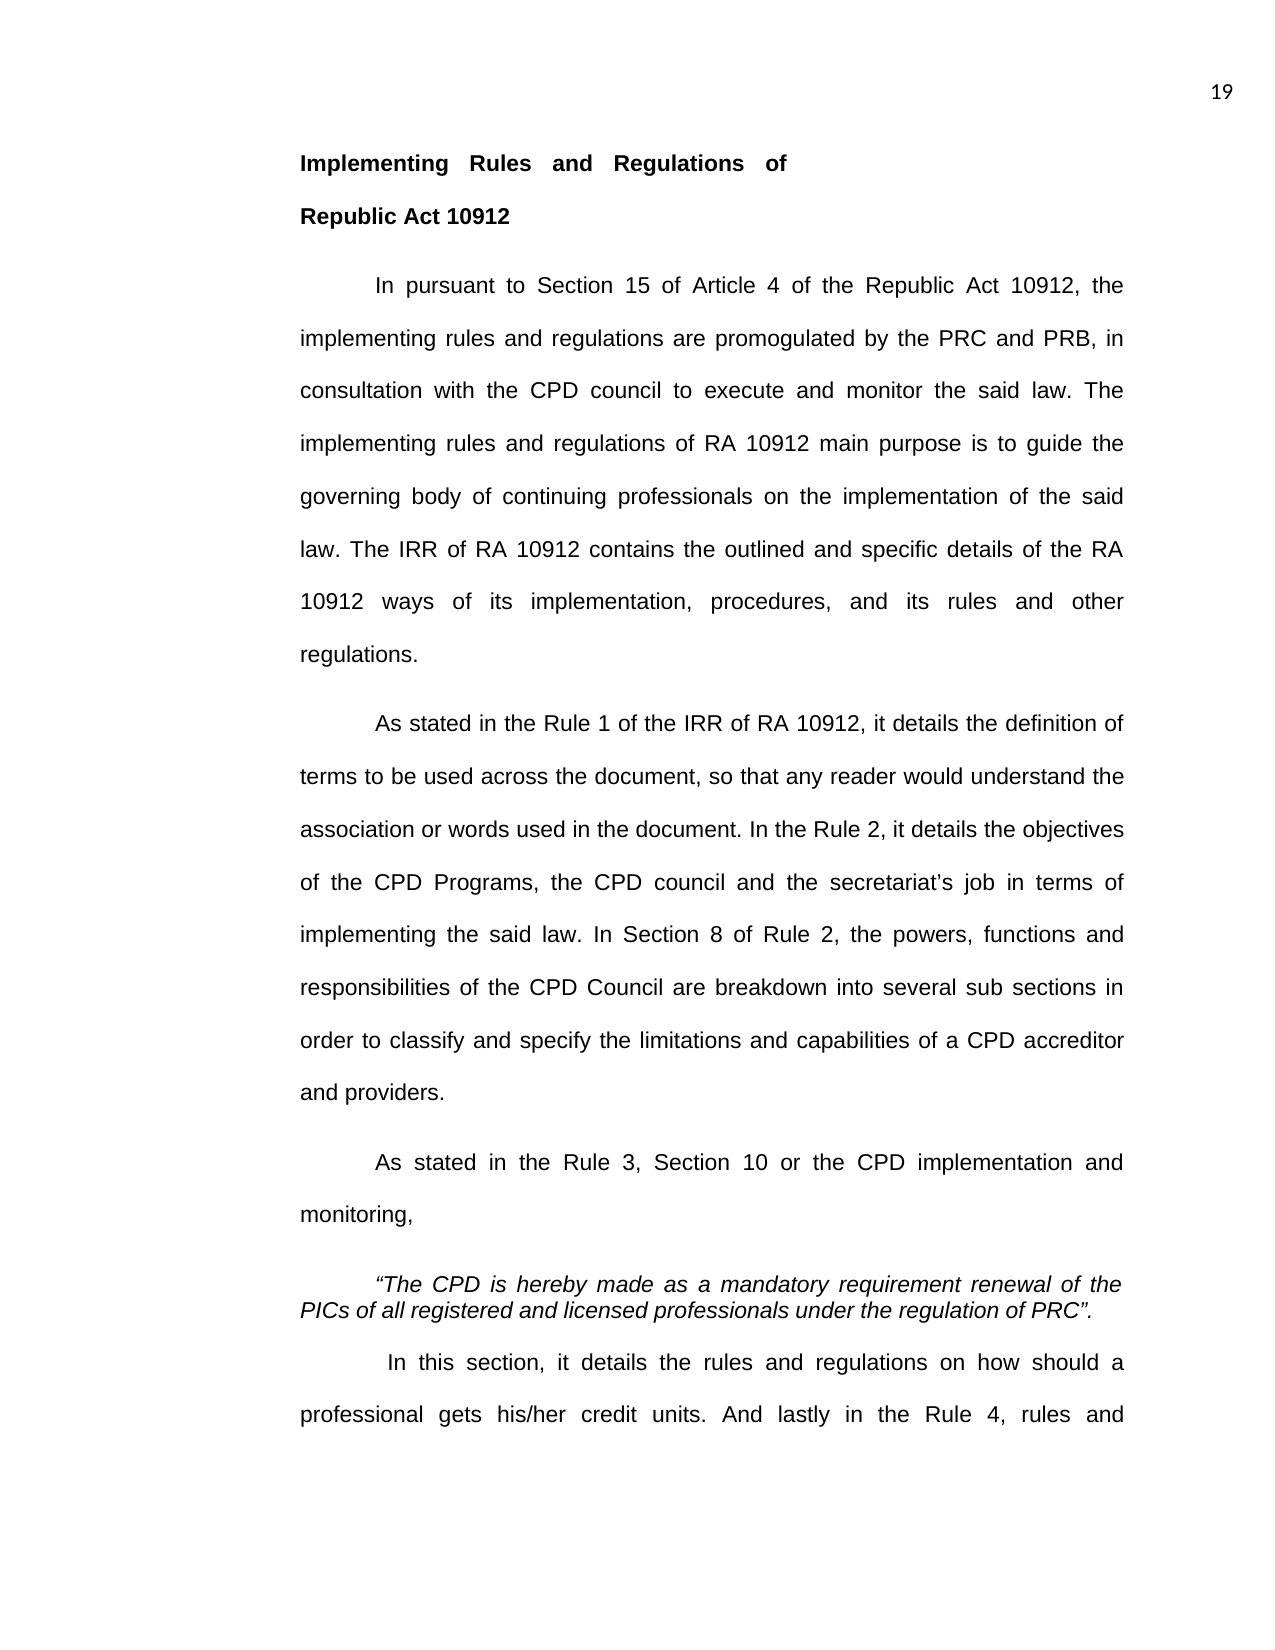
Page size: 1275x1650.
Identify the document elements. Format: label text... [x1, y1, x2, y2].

text As stated in the Rule 3, Section 10 or the CPD implementation and monitoring, [300, 1149, 1125, 1228]
text In pursuant to Section 15 of Article 4 of the Republic Act 10912, the implementing rules and regulations are promogulated by the PRC and PRB, in consultation with the CPD council to execute and monitor the said law. The implementing rules and regulations of RA 10912 main purpose is to guide the governing body of continuing professionals on the implementation of the said law. The IRR of RA 10912 contains the outlined and specific details of the RA 10912 ways of its implementation, procedures, and its rules and other regulations. [300, 272, 1125, 667]
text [300, 1348, 1125, 1428]
text Implementing Rules and Regulations of Republic Act 10912 [300, 150, 1125, 229]
text As stated in the Rule 1 of the IRR of RA 10912, it details the definition of terms to be used across the document, so that any reader would understand the association or words used in the document. In the Rule 2, it details the objectives of the CPD Programs, the CPD council and the secretariat’s job in terms of implementing the said law. In Section 8 of Rule 2, the powers, functions and responsibilities of the CPD Council are breakdown into several sub sections in order to classify and specify the limitations and capabilities of a CPD accreditor and providers. [300, 710, 1125, 1106]
text “The CPD is hereby made as a mandatory requirement renewal of the PICs of all registered and licensed professionals under the regulation of PRC”. [300, 1271, 1125, 1323]
